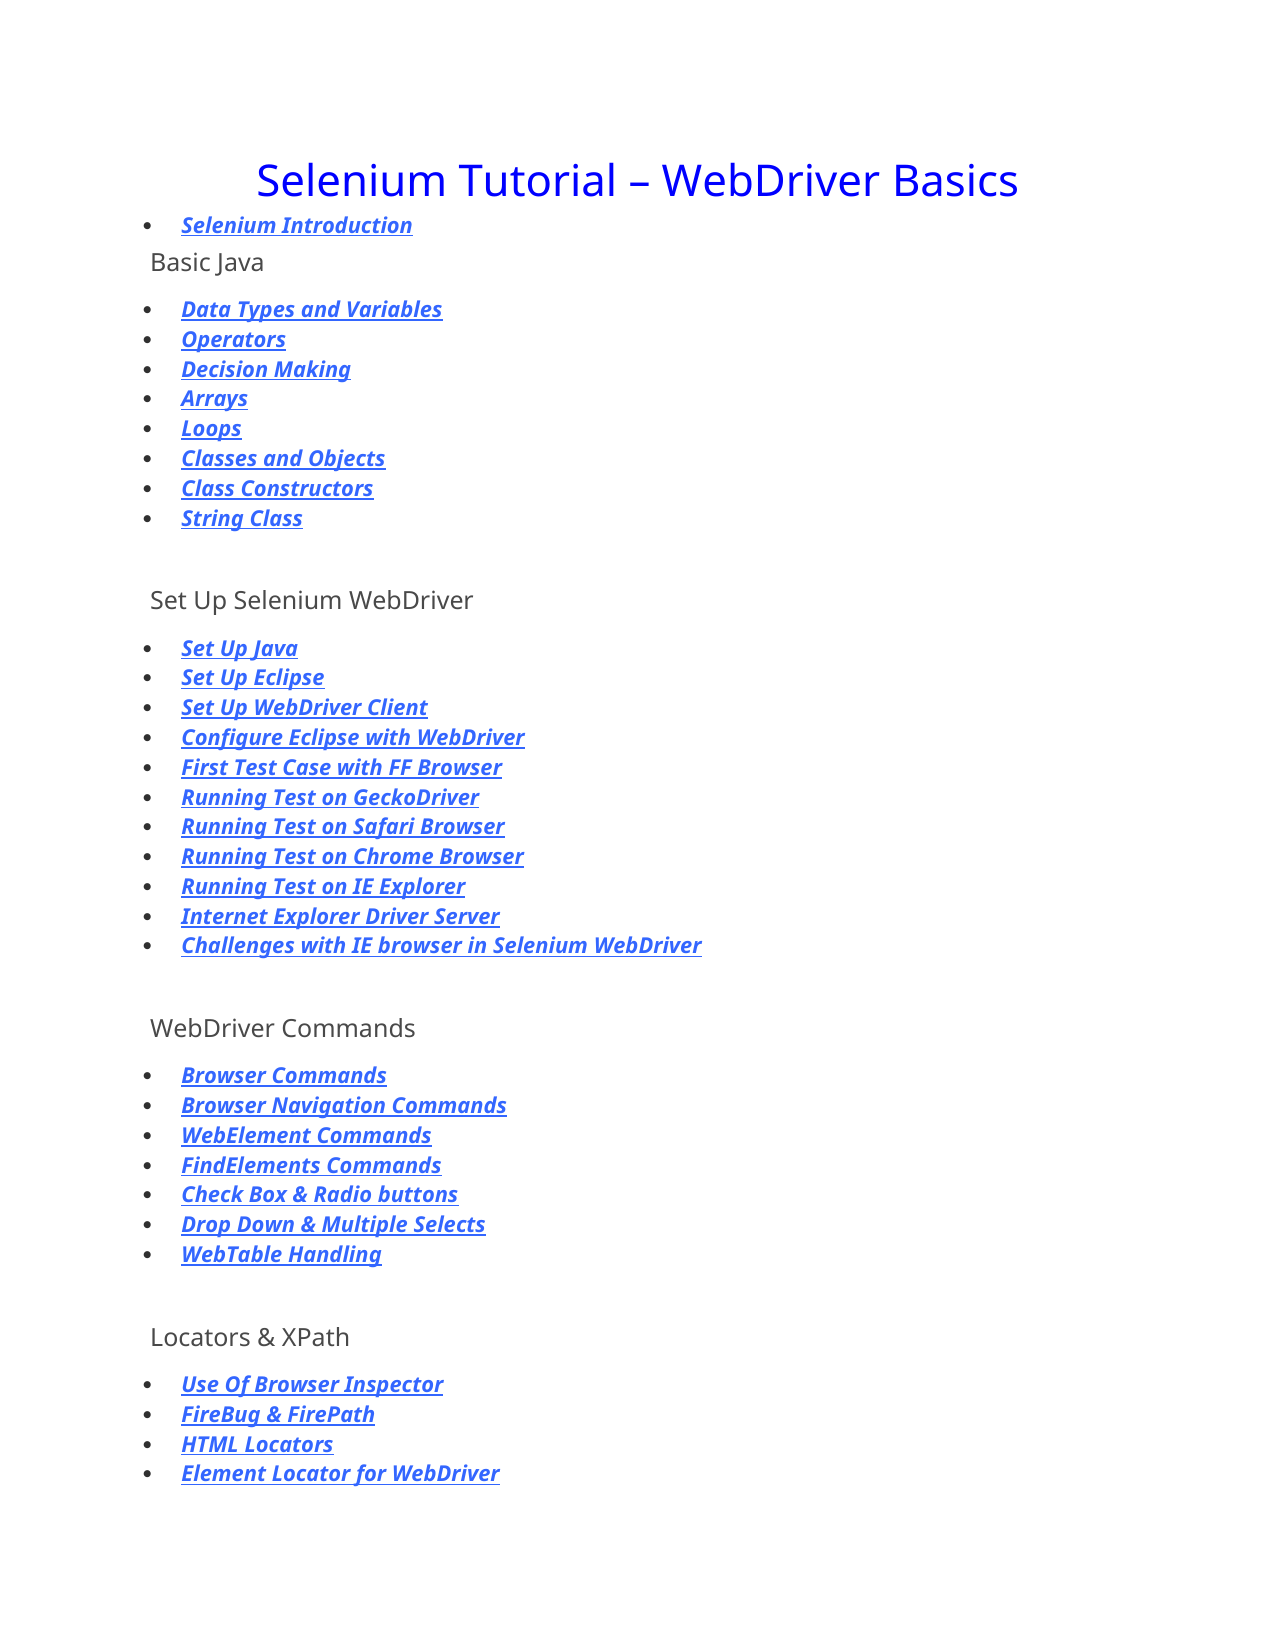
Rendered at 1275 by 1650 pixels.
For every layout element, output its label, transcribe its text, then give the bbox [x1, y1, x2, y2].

list HTML Locators [144, 1428, 1125, 1458]
list Set Up Eclipse [144, 662, 1125, 692]
list Arrays [144, 383, 1125, 413]
list Data Types and Variables [144, 294, 1125, 324]
list Check Box & Radio buttons [144, 1179, 1125, 1209]
list Set Up Java [144, 632, 1125, 662]
list Running Test on Safari Browser [144, 811, 1125, 841]
list Loops [144, 413, 1125, 443]
list Selenium Introduction [144, 209, 1125, 239]
list WebElement Commands [144, 1120, 1125, 1150]
list Browser Commands [144, 1060, 1125, 1090]
list String Class [144, 503, 1125, 532]
list Challenges with IE browser in Selenium WebDriver [144, 930, 1125, 960]
list Class Constructors [144, 473, 1125, 503]
text Selenium Tutorial – WebDriver Basics [150, 150, 1125, 209]
list Classes and Objects [144, 443, 1125, 473]
list Use Of Browser Inspector [144, 1369, 1125, 1399]
list Running Test on Chrome Browser [144, 841, 1125, 871]
text WebDriver Commands [150, 1006, 1125, 1045]
text Locators & XPath [150, 1314, 1125, 1353]
list Running Test on IE Explorer [144, 871, 1125, 901]
text Set Up Selenium WebDriver [150, 578, 1125, 617]
list Running Test on GeckoDriver [144, 781, 1125, 811]
list Drop Down & Multiple Selects [144, 1209, 1125, 1239]
list Element Locator for WebDriver [144, 1458, 1125, 1488]
list Configure Eclipse with WebDriver [144, 722, 1125, 752]
list Set Up WebDriver Client [144, 692, 1125, 722]
list Operators [144, 324, 1125, 354]
list FindElements Commands [144, 1150, 1125, 1179]
list Decision Making [144, 354, 1125, 383]
list Internet Explorer Driver Server [144, 901, 1125, 930]
list Browser Navigation Commands [144, 1090, 1125, 1120]
list WebTable Handling [144, 1239, 1125, 1269]
list First Test Case with FF Browser [144, 752, 1125, 781]
text Basic Java [150, 239, 1125, 278]
list FireBug & FirePath [144, 1399, 1125, 1428]
